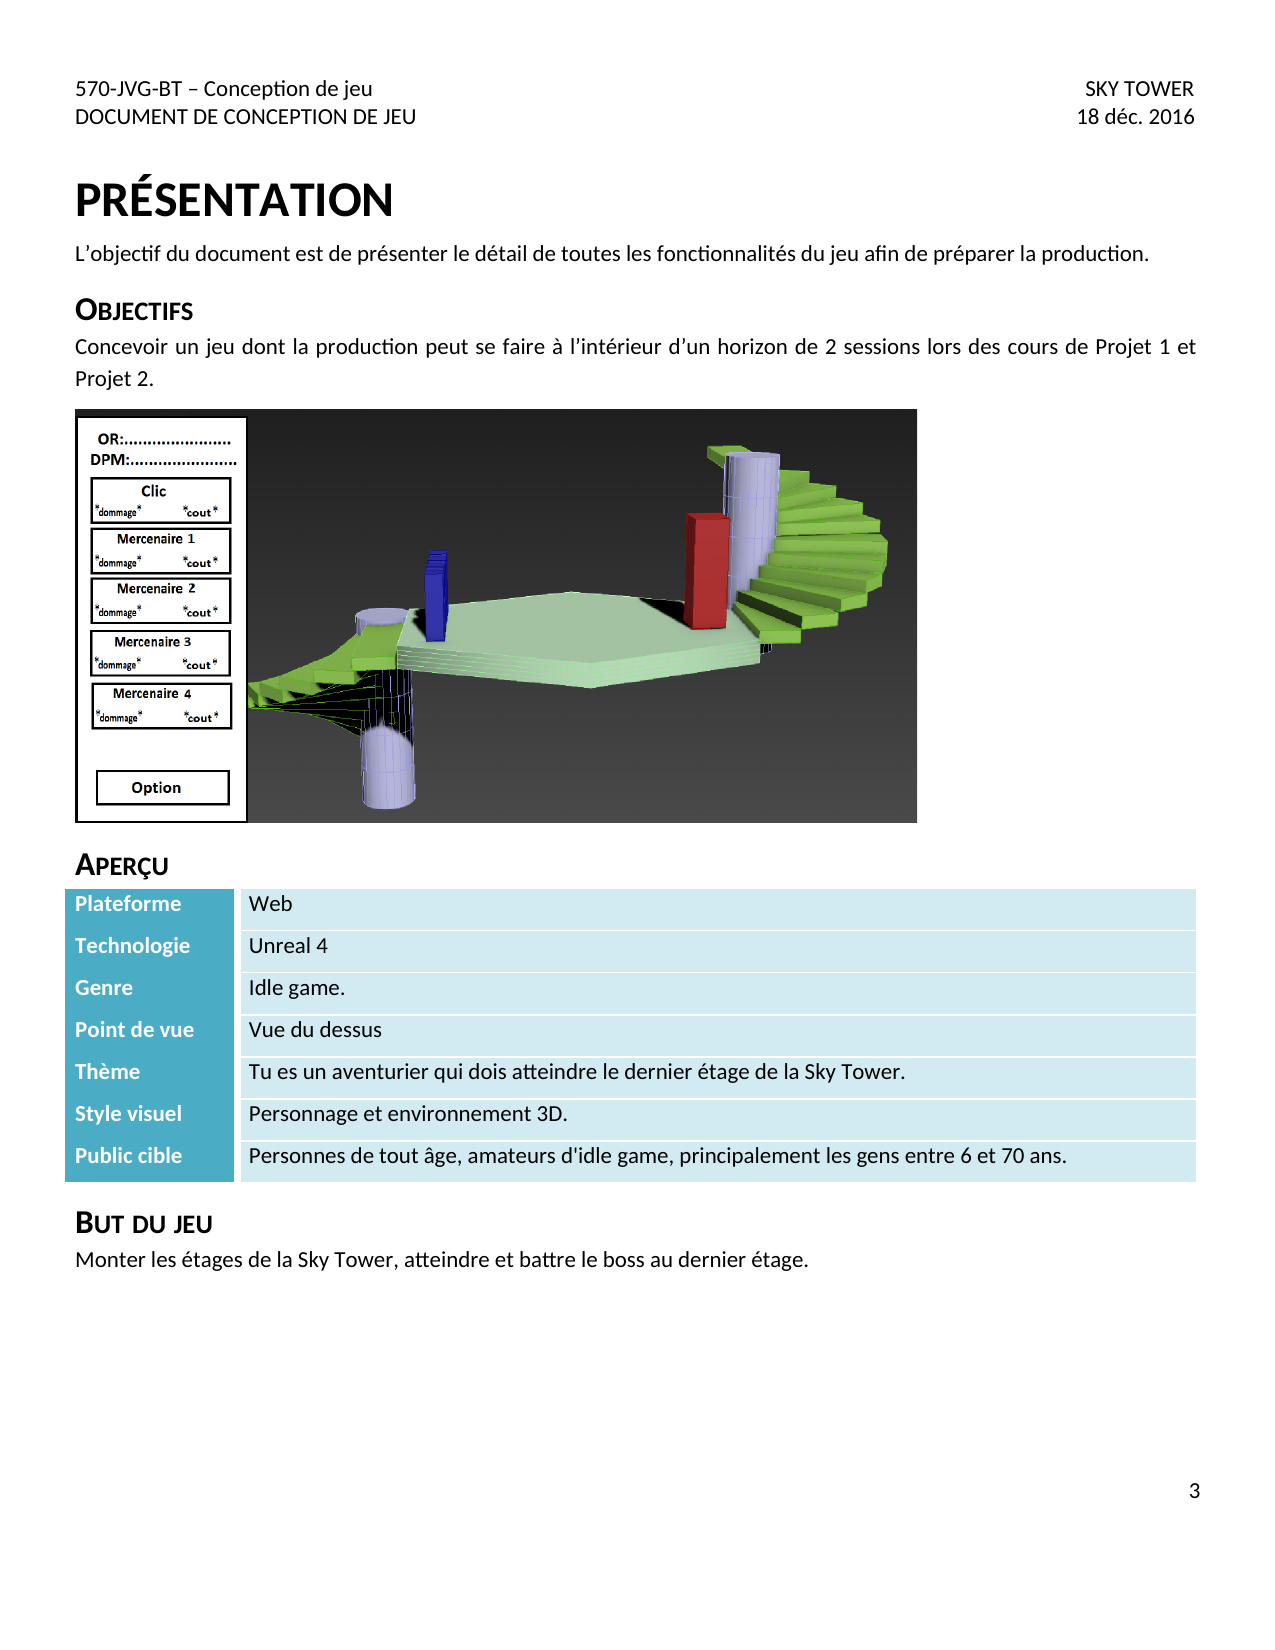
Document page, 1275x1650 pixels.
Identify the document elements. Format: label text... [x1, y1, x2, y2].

table_cell Personnage et environnement 3D. [241, 1100, 1196, 1140]
table_cell Technologie [65, 930, 234, 972]
table_cell Point de vue [65, 1014, 234, 1056]
table_cell Thème [65, 1056, 234, 1098]
subtitle Objectifs [75, 288, 1200, 329]
table_cell Vue du dessus [241, 1016, 1196, 1056]
table_cell Idle game. [241, 973, 1196, 1014]
table_cell Personnes de tout âge, amateurs d'idle game, principalement les gens entre 6 et 70 ans. [241, 1142, 1196, 1182]
table_header Web [241, 889, 1196, 930]
subtitle Aperçu [75, 843, 1200, 884]
subtitle But du jeu [75, 1201, 1200, 1242]
text Monter les étages de la Sky Tower, atteindre et battre le boss au dernier étage. [75, 1245, 1200, 1273]
text L’objectif du document est de présenter le détail de toutes les fonctionnalités du jeu afin de préparer la production. [75, 239, 1200, 268]
table_cell Tu es un aventurier qui dois atteindre le dernier étage de la Sky Tower. [241, 1058, 1196, 1098]
table_cell Style visuel [65, 1098, 234, 1140]
picture [75, 409, 918, 823]
table_cell Genre [65, 972, 234, 1014]
text Concevoir un jeu dont la production peut se faire à l’intérieur d’un horizon de 2 sessions lors des cours de Projet 1 et Projet 2. [75, 332, 1200, 393]
subtitle Présentation [75, 167, 1200, 228]
table_cell Unreal 4 [241, 931, 1196, 972]
table_cell Public cible [65, 1140, 234, 1182]
table_header Plateforme [65, 889, 234, 930]
